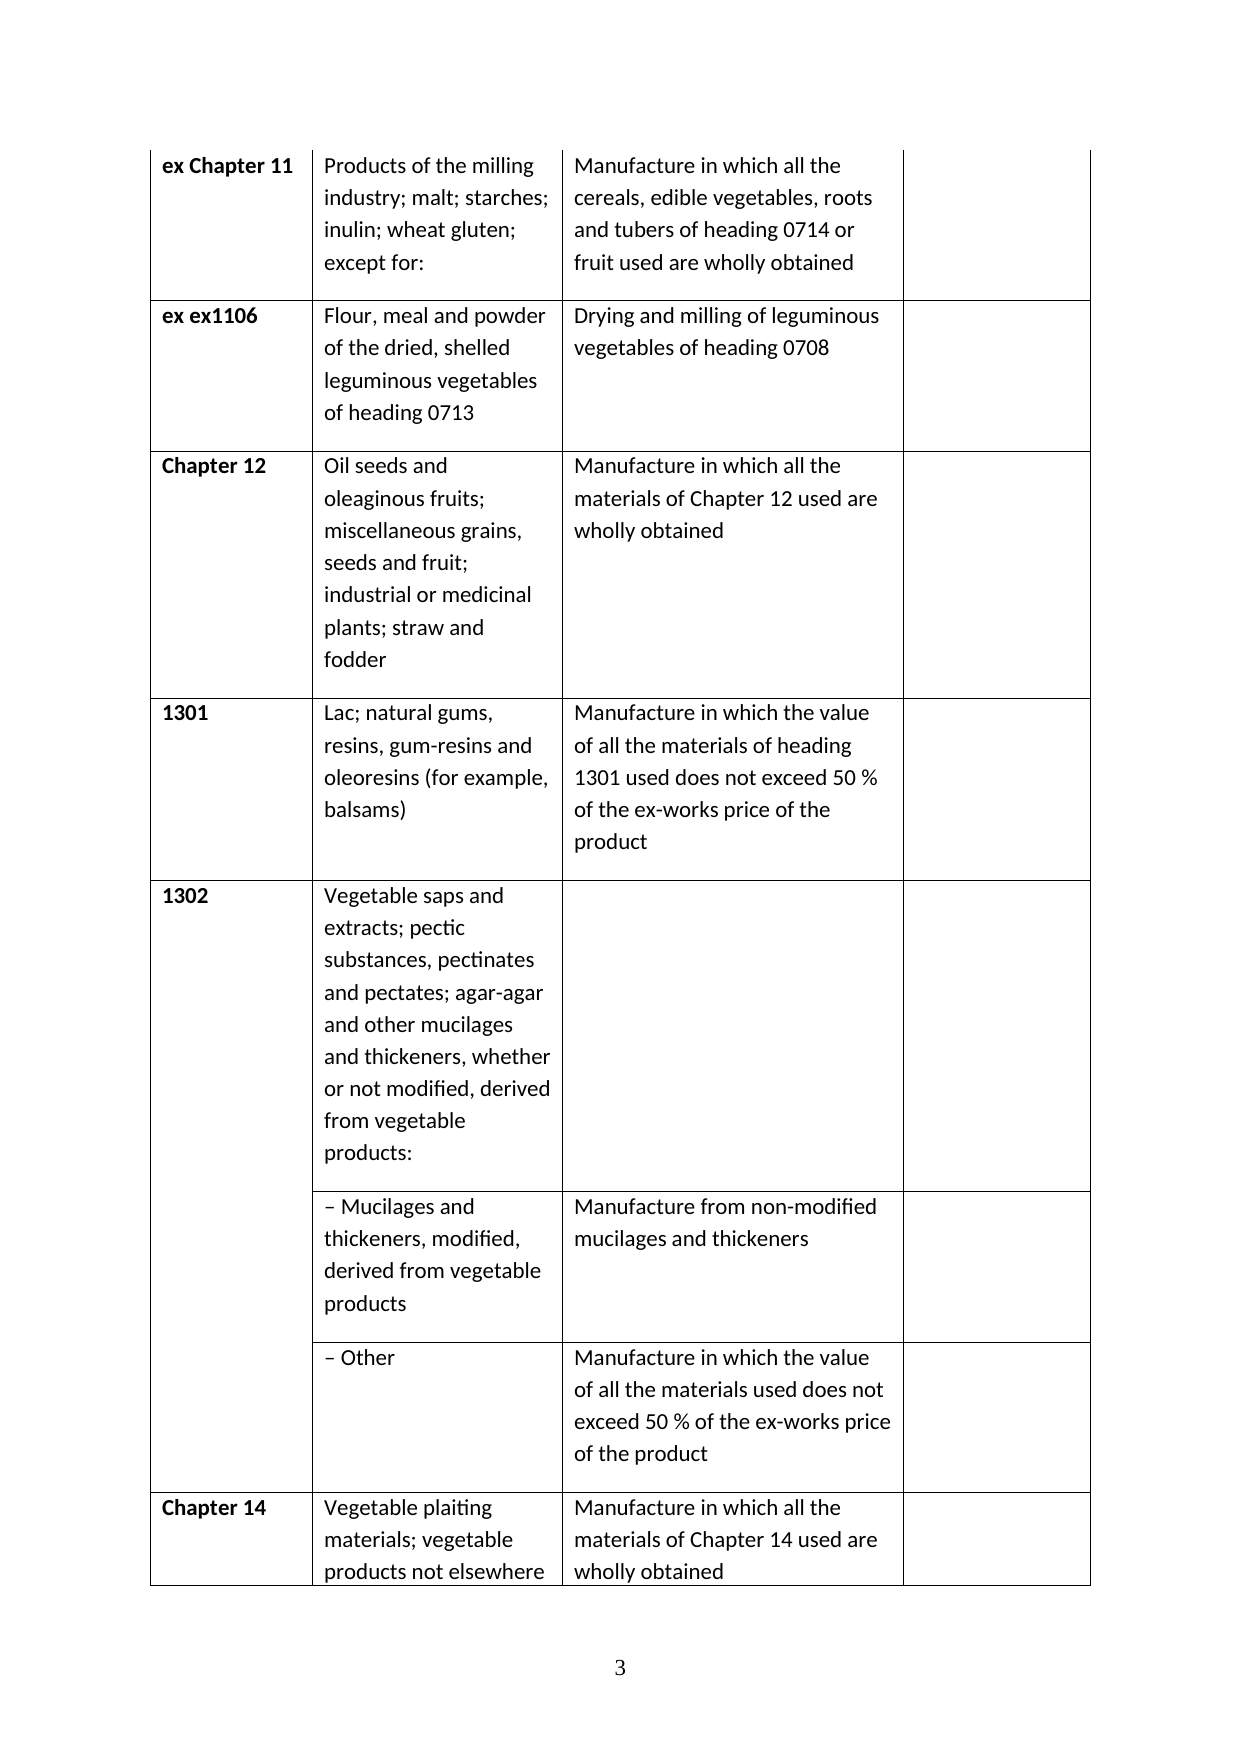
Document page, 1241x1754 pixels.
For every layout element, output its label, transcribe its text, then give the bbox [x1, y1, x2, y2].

table_cell Manufacture in which all the cereals, edible vegetables, roots and tubers of heading 0714 or fruit used are wholly obtained [563, 150, 903, 300]
table_cell [904, 1192, 1090, 1342]
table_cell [563, 1493, 903, 1585]
table_cell [904, 150, 1090, 300]
table_cell – Mucilages and thickeners, modified, derived from vegetable products [313, 1192, 562, 1342]
table_cell [904, 452, 1090, 697]
table_cell Products of the milling industry; malt; starches; inulin; wheat gluten; except for: [313, 150, 562, 300]
table_cell [904, 301, 1090, 451]
table_cell Lac; natural gums, resins, gum-resins and oleoresins (for example, balsams) [313, 699, 562, 880]
table_cell [563, 881, 903, 1191]
table_cell 1302 [151, 881, 312, 1492]
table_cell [313, 1493, 562, 1585]
table_cell [904, 1343, 1090, 1492]
table_cell ex Chapter 11 [151, 150, 312, 300]
table_cell Manufacture in which the value of all the materials used does not exceed 50 % of the ex-works price of the product [563, 1343, 903, 1492]
table_cell [904, 699, 1090, 880]
table_cell ex ex1106 [151, 301, 312, 451]
table_cell Flour, meal and powder of the dried, shelled leguminous vegetables of heading 0713 [313, 301, 562, 451]
table_cell Drying and milling of leguminous vegetables of heading 0708 [563, 301, 903, 451]
table_cell Manufacture in which all the materials of Chapter 12 used are wholly obtained [563, 452, 903, 697]
table_cell [904, 881, 1090, 1191]
table_cell 1301 [151, 699, 312, 880]
table_cell Vegetable saps and extracts; pectic substances, pectinates and pectates; agar-agar and other mucilages and thickeners, whether or not modified, derived from vegetable products: [313, 881, 562, 1191]
table_cell Chapter 14 [151, 1493, 312, 1585]
table_cell – Other [313, 1343, 562, 1492]
table_cell Oil seeds and oleaginous fruits; miscellaneous grains, seeds and fruit; industrial or medicinal plants; straw and fodder [313, 452, 562, 697]
table_cell [904, 1493, 1090, 1585]
table_cell Manufacture in which the value of all the materials of heading 1301 used does not exceed 50 % of the ex-works price of the product [563, 699, 903, 880]
table_cell Chapter 12 [151, 452, 312, 697]
table_cell Manufacture from non-modified mucilages and thickeners [563, 1192, 903, 1342]
